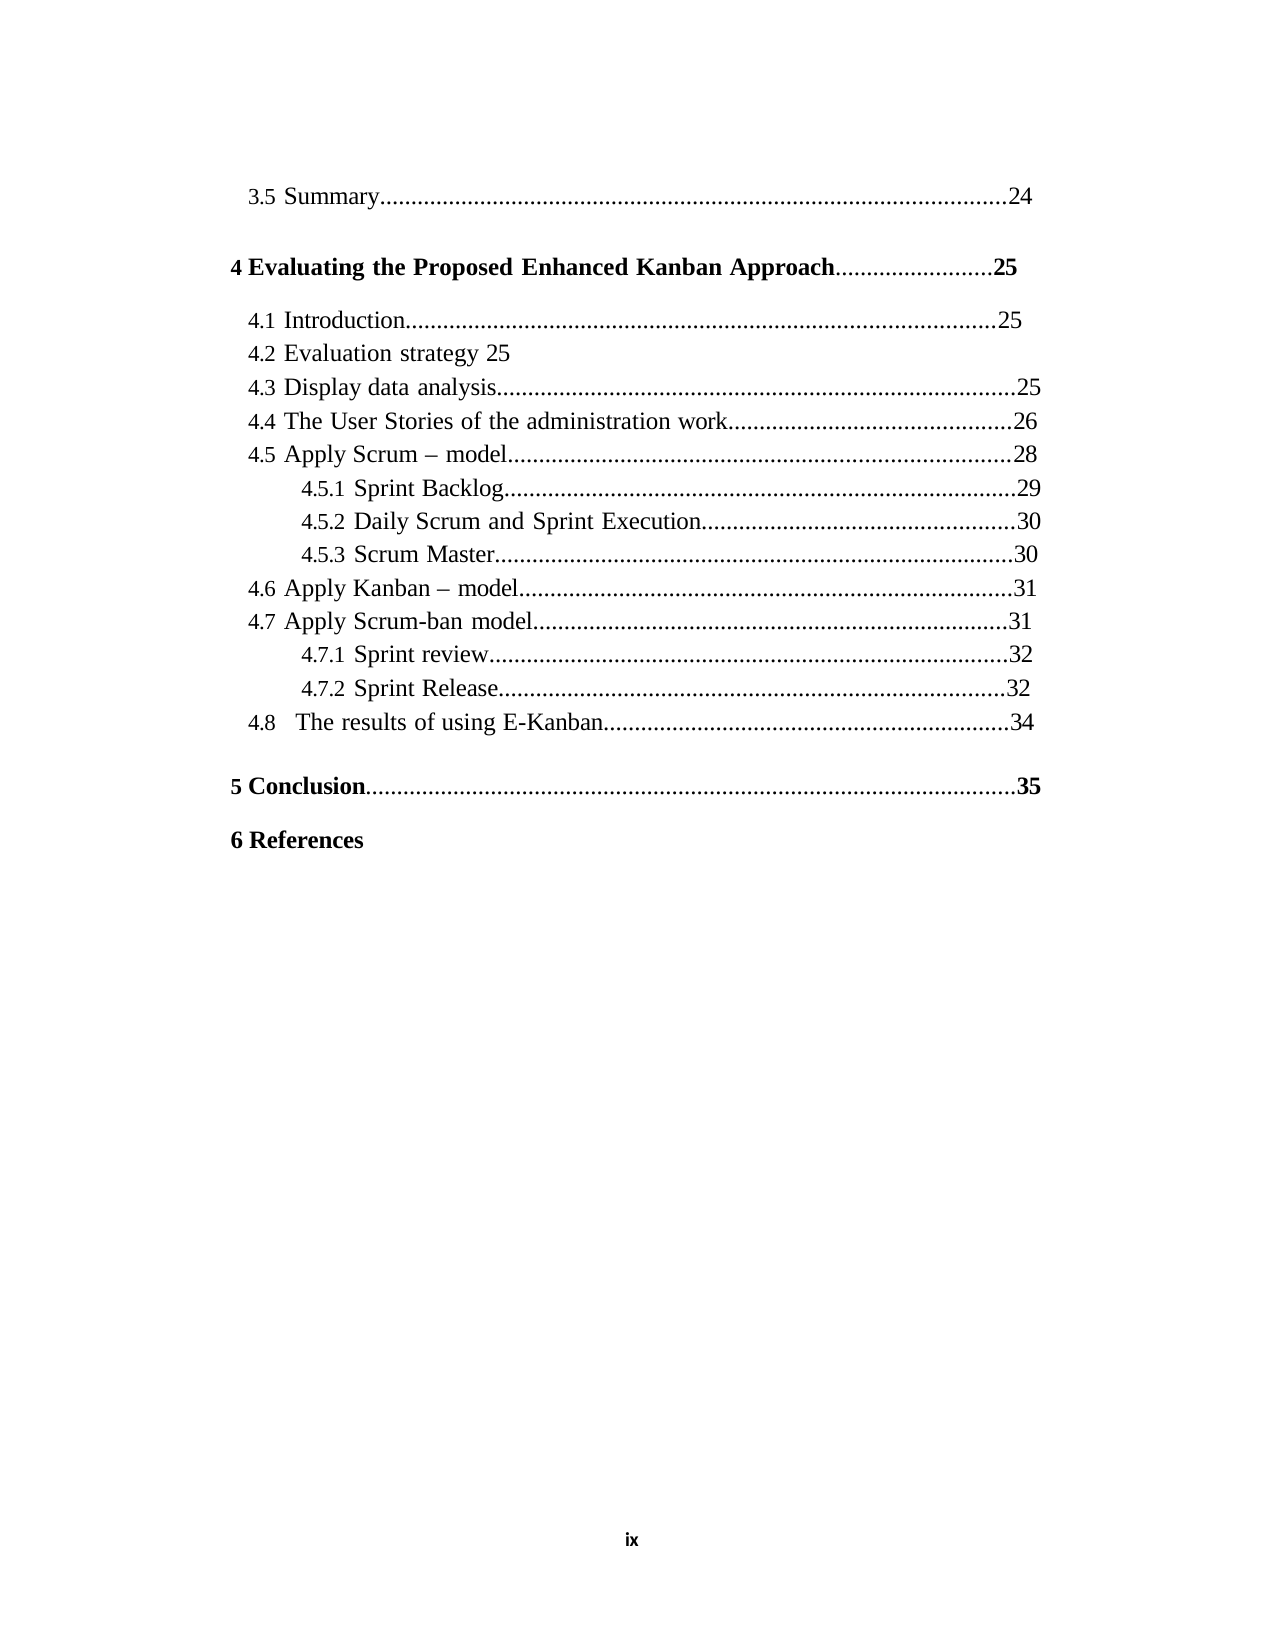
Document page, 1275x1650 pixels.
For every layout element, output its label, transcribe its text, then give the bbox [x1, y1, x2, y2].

text 6 References [230, 825, 1146, 853]
